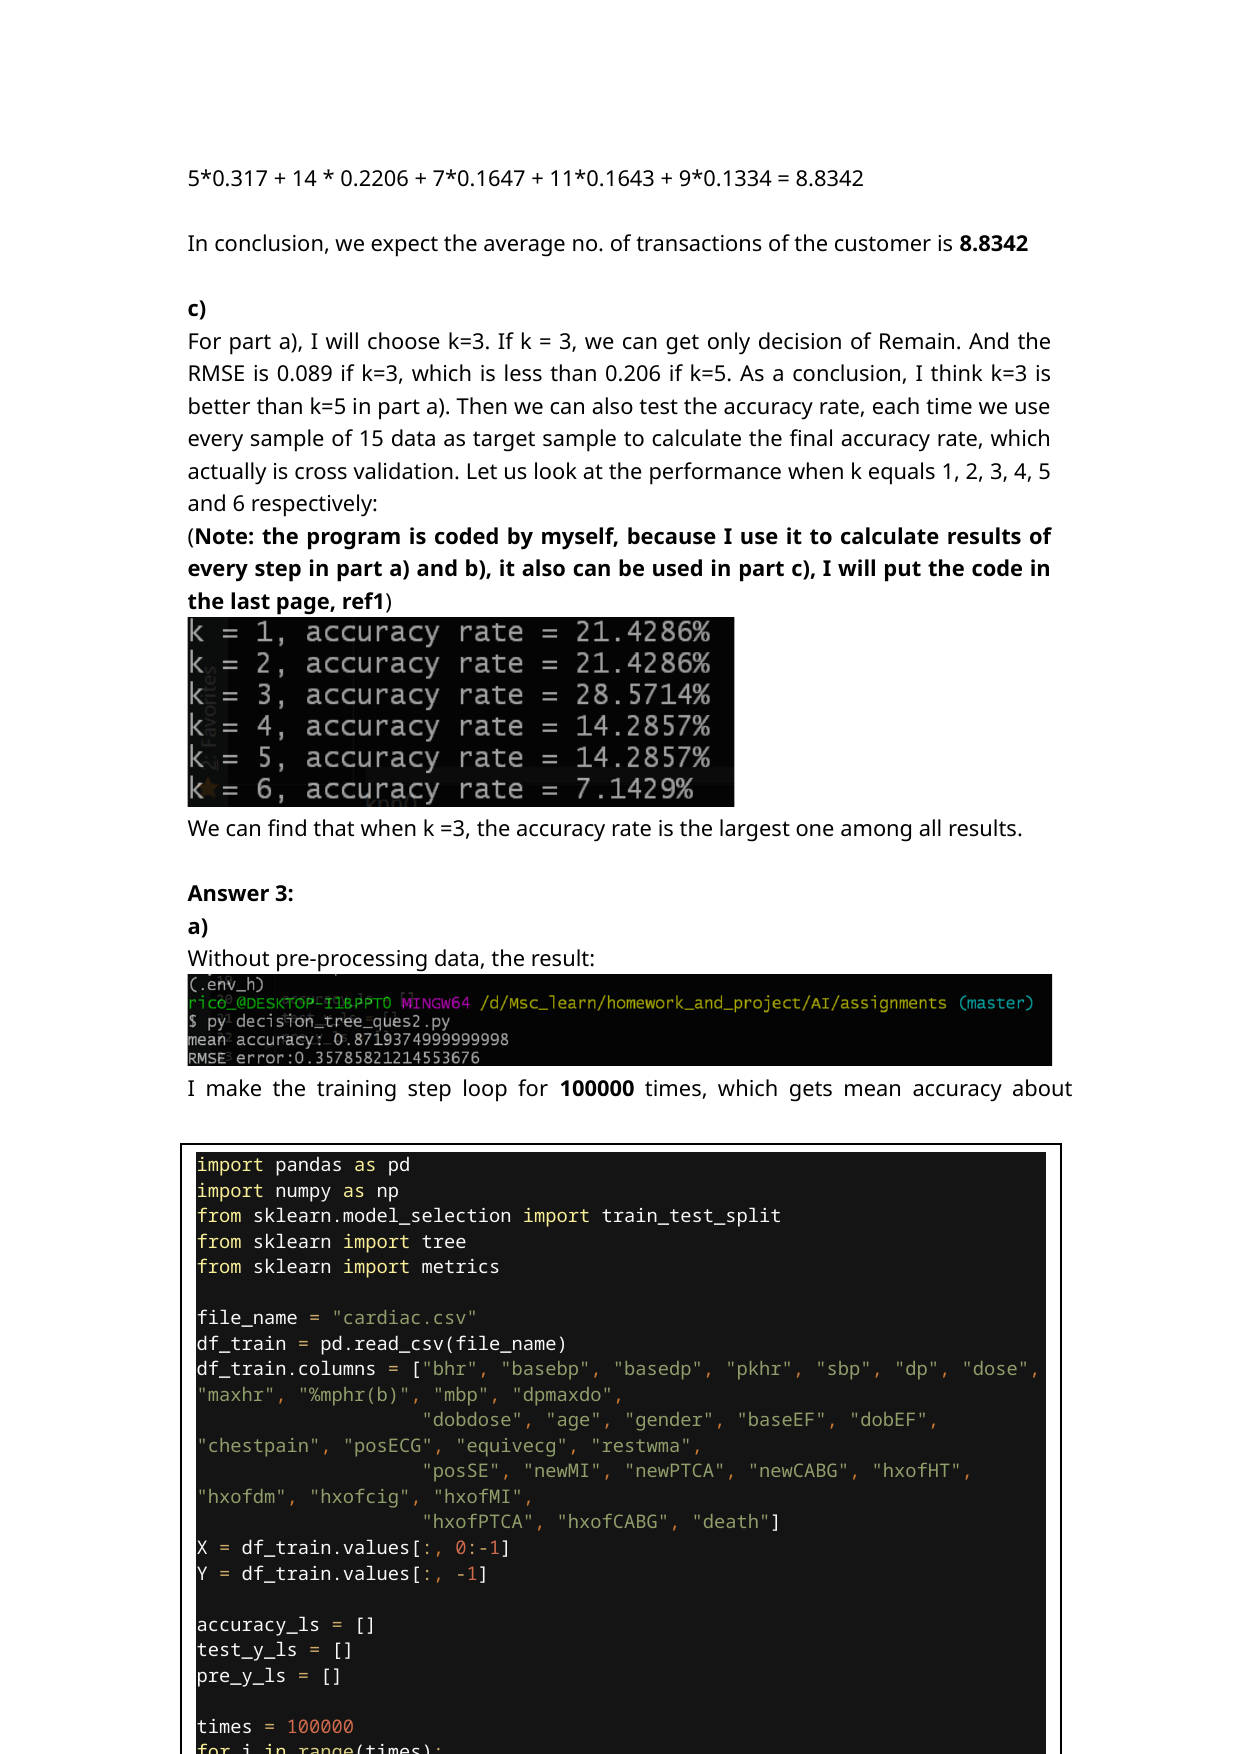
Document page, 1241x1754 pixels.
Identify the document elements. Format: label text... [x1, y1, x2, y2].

text We can find that when k =3, the accuracy rate is the largest one among all results. [187, 812, 1053, 844]
text c) [187, 292, 1053, 324]
text a) [187, 909, 1053, 942]
picture [187, 974, 1053, 1066]
text 5*0.317 + 14 * 0.2206 + 7*0.1647 + 11*0.1643 + 9*0.1334 = 8.8342 [187, 162, 1053, 194]
picture [187, 617, 735, 807]
text Answer 3: [187, 877, 1053, 909]
text I make the training step loop for 100000 times, which gets mean accuracy about 87.19% and global RMSE error about 0.3579. Reference code: [187, 1072, 1073, 1104]
text Without pre-processing data, the result: [187, 942, 1053, 974]
text (Note: the program is coded by myself, because I use it to calculate results of every step in part a) and b), it also can be used in part c), I will put the code in the last page, ref1) [187, 519, 1053, 617]
text For part a), I will choose k=3. If k = 3, we can get only decision of Remain. And the RMSE is 0.089 if k=3, which is less than 0.206 if k=5. As a conclusion, I think k=3 is better than k=5 in part a). Then we can also test the accuracy rate, each time we use every sample of 15 data as target sample to calculate the final accuracy rate, which actually is cross validation. Let us look at the performance when k equals 1, 2, 3, 4, 5 and 6 respectively: [187, 324, 1053, 519]
text In conclusion, we expect the average no. of transactions of the customer is 8.8342 [187, 227, 1053, 259]
